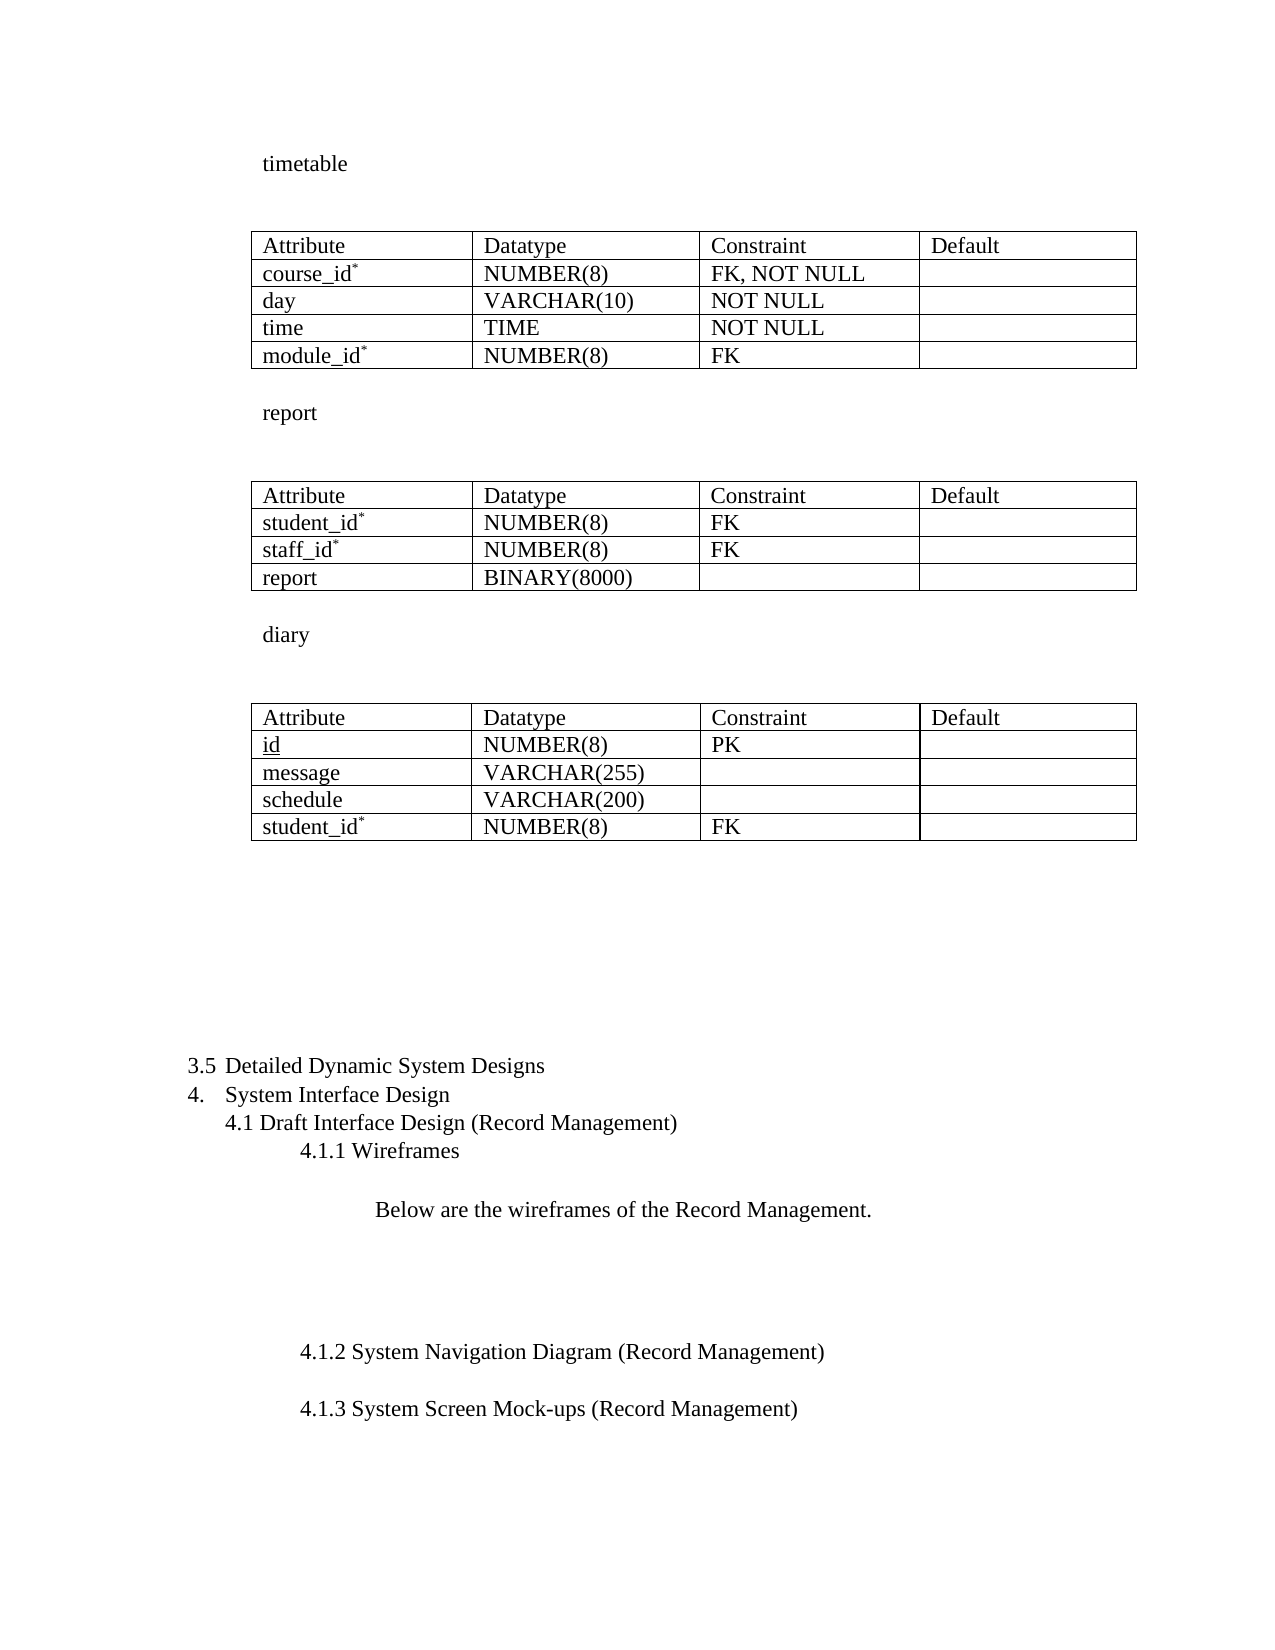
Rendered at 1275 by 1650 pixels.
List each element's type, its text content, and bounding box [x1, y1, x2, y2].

table_cell FK [700, 509, 919, 536]
list report [262, 399, 1125, 426]
table_cell NOT NULL [700, 287, 919, 313]
list timetable [262, 150, 1125, 176]
table_cell student_id* [252, 509, 472, 536]
list System Interface Design [187, 1081, 1125, 1107]
table_cell NUMBER(8) [473, 260, 699, 286]
table_header Attribute [252, 704, 471, 730]
table_cell FK [700, 342, 919, 368]
table_cell FK [701, 814, 919, 840]
table_cell id [252, 731, 471, 758]
table_cell [920, 260, 1136, 286]
list 4.1 Draft Interface Design (Record Management) [225, 1109, 1125, 1136]
table_cell PK [701, 731, 919, 758]
list 4.1.2 System Navigation Diagram (Record Management) [225, 1338, 1125, 1365]
table_header Constraint [700, 232, 919, 259]
table_header Datatype [473, 232, 699, 259]
table_cell schedule [252, 786, 471, 812]
table_cell NUMBER(8) [473, 509, 699, 536]
table_header Attribute [252, 232, 472, 259]
table_cell [701, 786, 919, 812]
table_cell [920, 564, 1136, 590]
table_header Constraint [701, 704, 919, 730]
table_header Datatype [472, 704, 700, 730]
table_header Datatype [473, 482, 699, 508]
table_cell [920, 509, 1136, 536]
table_cell NUMBER(8) [473, 342, 699, 368]
table_cell [700, 564, 919, 590]
table_cell [701, 759, 919, 785]
table_cell module_id* [252, 342, 472, 368]
table_cell VARCHAR(200) [472, 786, 700, 812]
table_cell NUMBER(8) [473, 537, 699, 563]
table_cell [920, 287, 1136, 313]
table_header Default [921, 704, 1136, 730]
table_cell staff_id* [252, 537, 472, 563]
table_cell BINARY(8000) [473, 564, 699, 590]
table_cell [921, 786, 1136, 812]
table_cell [921, 814, 1136, 840]
table_cell NOT NULL [700, 315, 919, 341]
table_cell TIME [473, 315, 699, 341]
table_header Attribute [252, 482, 472, 508]
table_header Default [920, 482, 1136, 508]
list 4.1.3 System Screen Mock-ups (Record Management) [225, 1395, 1125, 1422]
table_cell day [252, 287, 472, 313]
table_cell NUMBER(8) [472, 814, 700, 840]
table_cell student_id* [252, 814, 471, 840]
list diary [262, 622, 1125, 648]
table_cell [921, 731, 1136, 758]
table_cell course_id* [252, 260, 472, 286]
table_cell [920, 537, 1136, 563]
table_cell [921, 759, 1136, 785]
table_cell FK [700, 537, 919, 563]
table_cell VARCHAR(255) [472, 759, 700, 785]
table_cell VARCHAR(10) [473, 287, 699, 313]
list Detailed Dynamic System Designs [187, 1052, 1125, 1079]
table_cell NUMBER(8) [472, 731, 700, 758]
table_cell [920, 315, 1136, 341]
table_cell time [252, 315, 472, 341]
list 4.1.1 Wireframes [225, 1138, 1125, 1164]
table_header Default [920, 232, 1136, 259]
table_cell message [252, 759, 471, 785]
table_cell FK, NOT NULL [700, 260, 919, 286]
table_cell [920, 342, 1136, 368]
list Below are the wireframes of the Record Management. [225, 1196, 1125, 1222]
table_cell report [252, 564, 472, 590]
table_header Constraint [700, 482, 919, 508]
